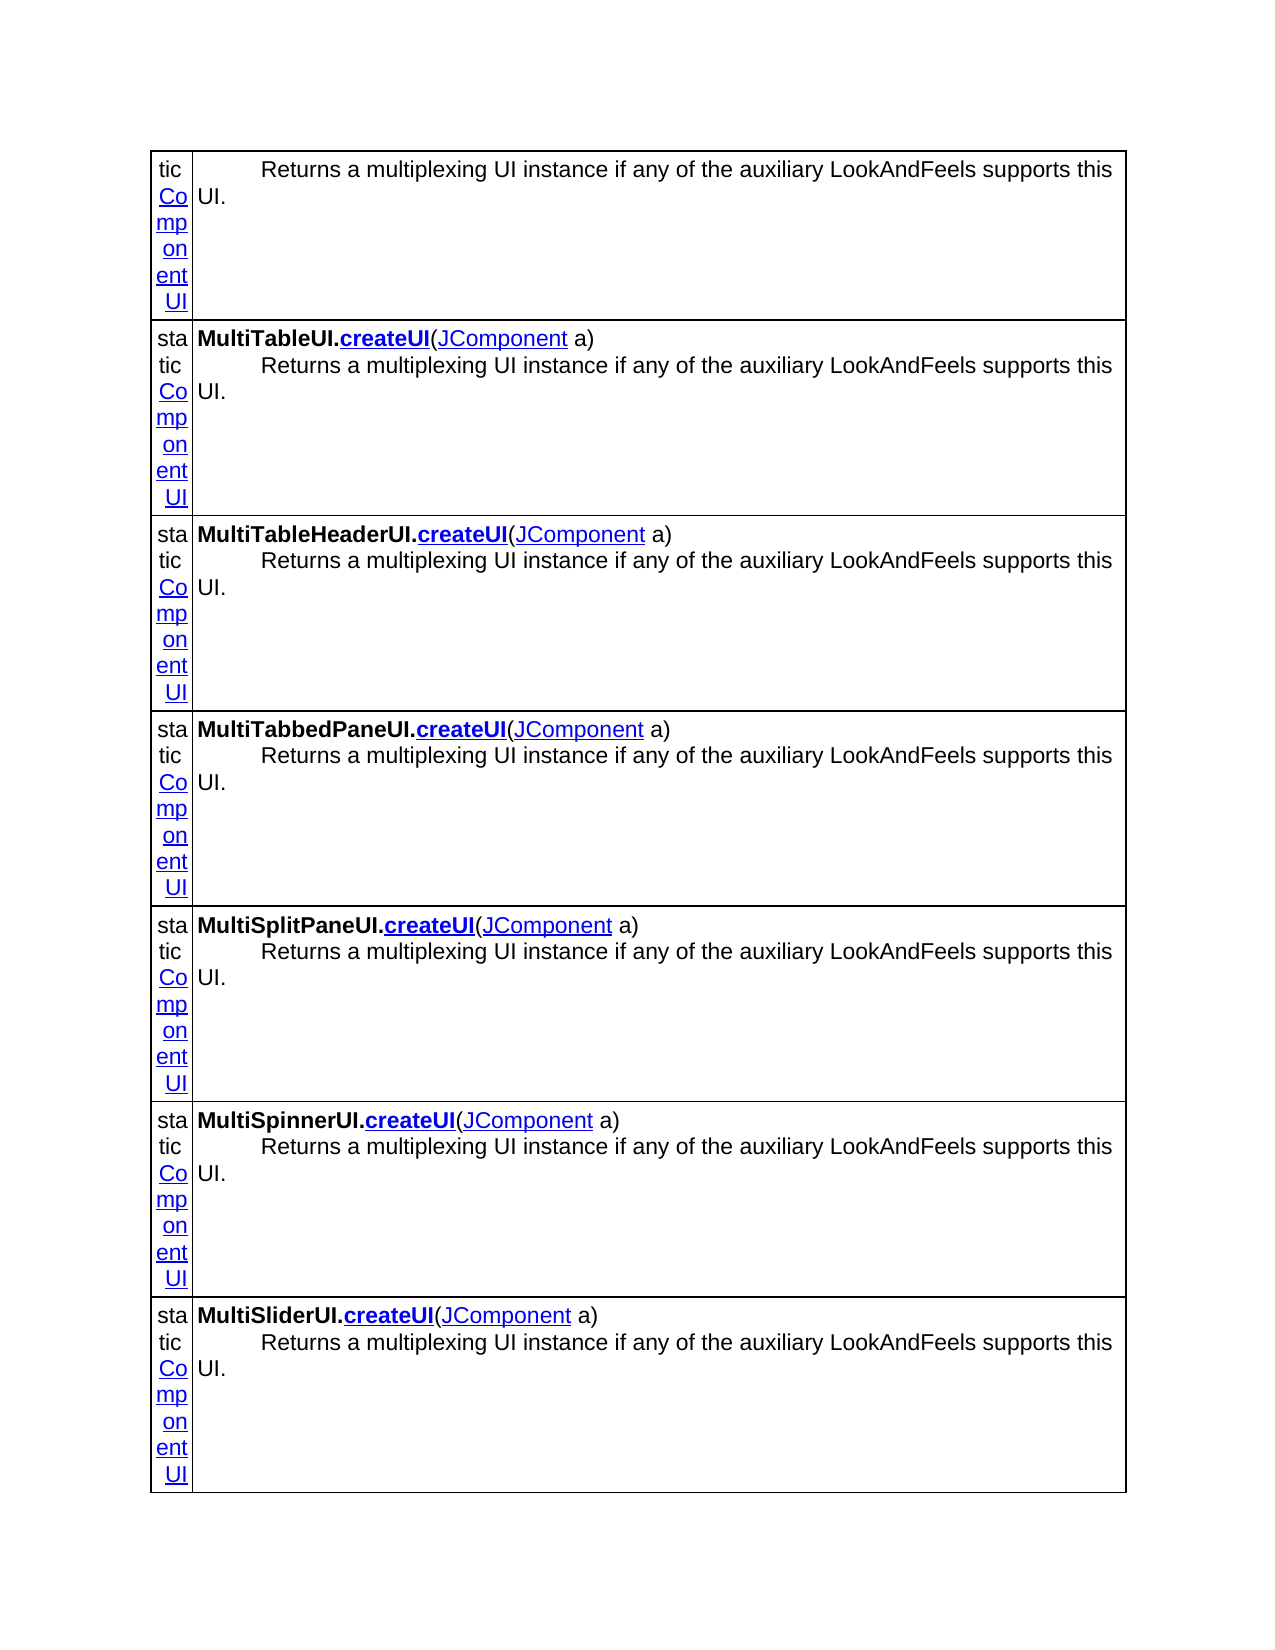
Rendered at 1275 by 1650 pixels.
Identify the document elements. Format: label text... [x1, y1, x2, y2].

table_cell static ComponentUI [152, 516, 192, 710]
table_cell MultiSliderUI.createUI(JComponent a) Returns a multiplexing UI instance if any of the auxiliary LookAndFeels supports this UI. [193, 1298, 1125, 1492]
table_cell static ComponentUI [152, 1102, 192, 1296]
table_cell static ComponentUI [152, 907, 192, 1101]
table_cell MultiTableUI.createUI(JComponent a) Returns a multiplexing UI instance if any of the auxiliary LookAndFeels supports this UI. [193, 321, 1125, 514]
table_cell static ComponentUI [152, 712, 192, 905]
table_cell MultiTabbedPaneUI.createUI(JComponent a) Returns a multiplexing UI instance if any of the auxiliary LookAndFeels supports this UI. [193, 712, 1125, 905]
table_cell MultiSplitPaneUI.createUI(JComponent a) Returns a multiplexing UI instance if any of the auxiliary LookAndFeels supports this UI. [193, 907, 1125, 1101]
table_cell static ComponentUI [152, 152, 192, 319]
table_cell MultiTableHeaderUI.createUI(JComponent a) Returns a multiplexing UI instance if any of the auxiliary LookAndFeels supports this UI. [193, 516, 1125, 710]
table_cell static ComponentUI [152, 321, 192, 514]
table_cell static ComponentUI [152, 1298, 192, 1492]
table_cell MultiSpinnerUI.createUI(JComponent a) Returns a multiplexing UI instance if any of the auxiliary LookAndFeels supports this UI. [193, 1102, 1125, 1296]
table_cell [193, 152, 1125, 319]
